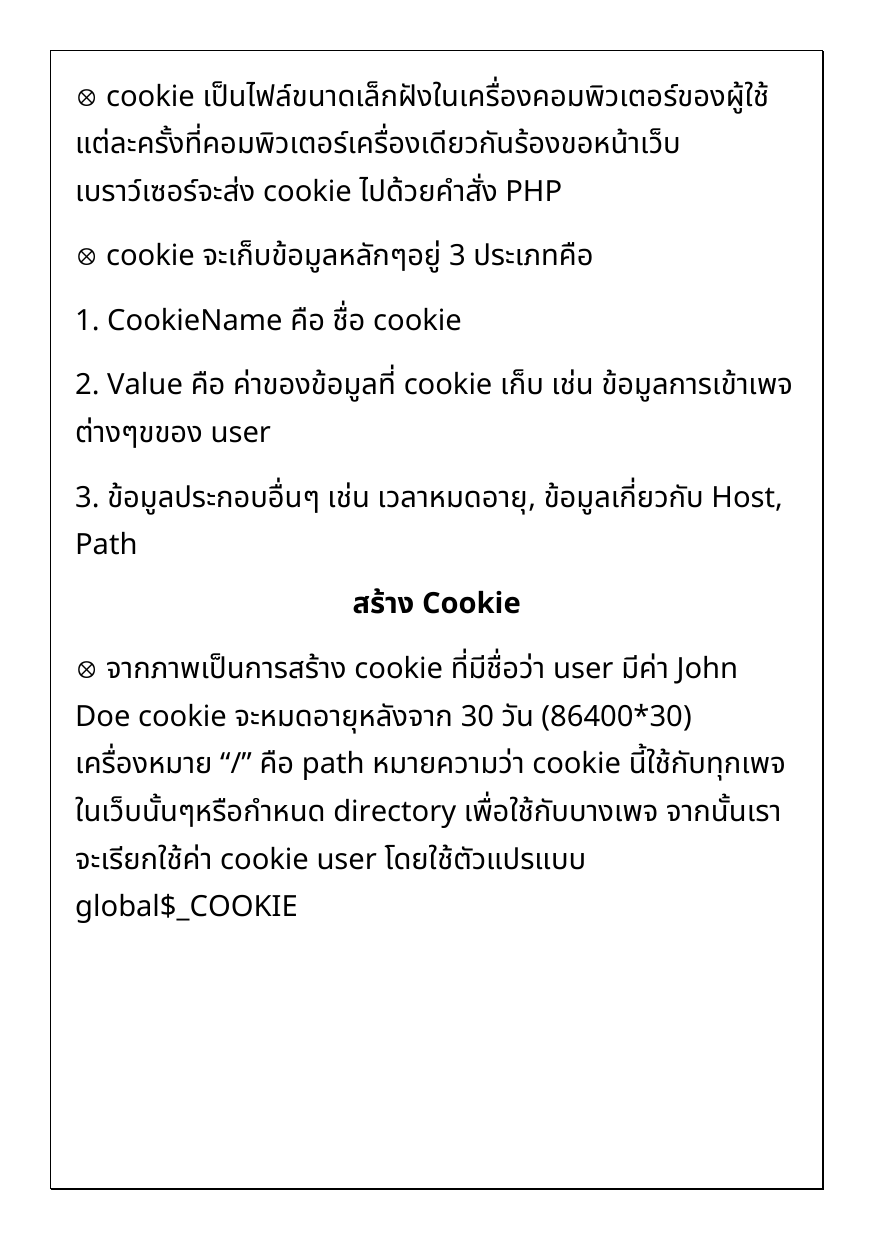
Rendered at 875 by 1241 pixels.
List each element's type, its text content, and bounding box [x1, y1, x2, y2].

text 1. CookieName คือ ชื่อ cookie [75, 299, 798, 343]
text จากภาพเป็นการสร้าง cookie ที่มีชื่อว่า user มีค่า John Doe cookie จะหมดอายุหลังจาก 30 วัน (86400*30) เครื่องหมาย “/” คือ path หมายความว่า cookie นี้ใช้กับทุกเพจในเว็บนั้นๆหรือกำหนด directory เพื่อใช้กับบางเพจ จากนั้นเราจะเรียกใช้ค่า cookie user โดยใช้ตัวแปรแบบ global$_COOKIE [75, 647, 798, 925]
text cookie เป็นไฟล์ขนาดเล็กฝังในเครื่องคอมพิวเตอร์ของผู้ใช้แต่ละครั้งที่คอมพิวเตอร์เครื่องเดียวกันร้องขอหน้าเว็บเบราว์เซอร์จะส่ง cookie ไปด้วยคำสั่ง PHP [75, 75, 798, 214]
text สร้าง Cookie [75, 583, 798, 627]
text cookie จะเก็บข้อมูลหลักๆอยู่ 3 ประเภทคือ [75, 235, 798, 279]
text 2. Value คือ ค่าของข้อมูลที่ cookie เก็บ เช่น ข้อมูลการเข้าเพจต่างๆขของ user [75, 364, 798, 456]
text 3. ข้อมูลประกอบอื่นๆ เช่น เวลาหมดอายุ, ข้อมูลเกี่ยวกับ Host, Path [75, 476, 798, 563]
